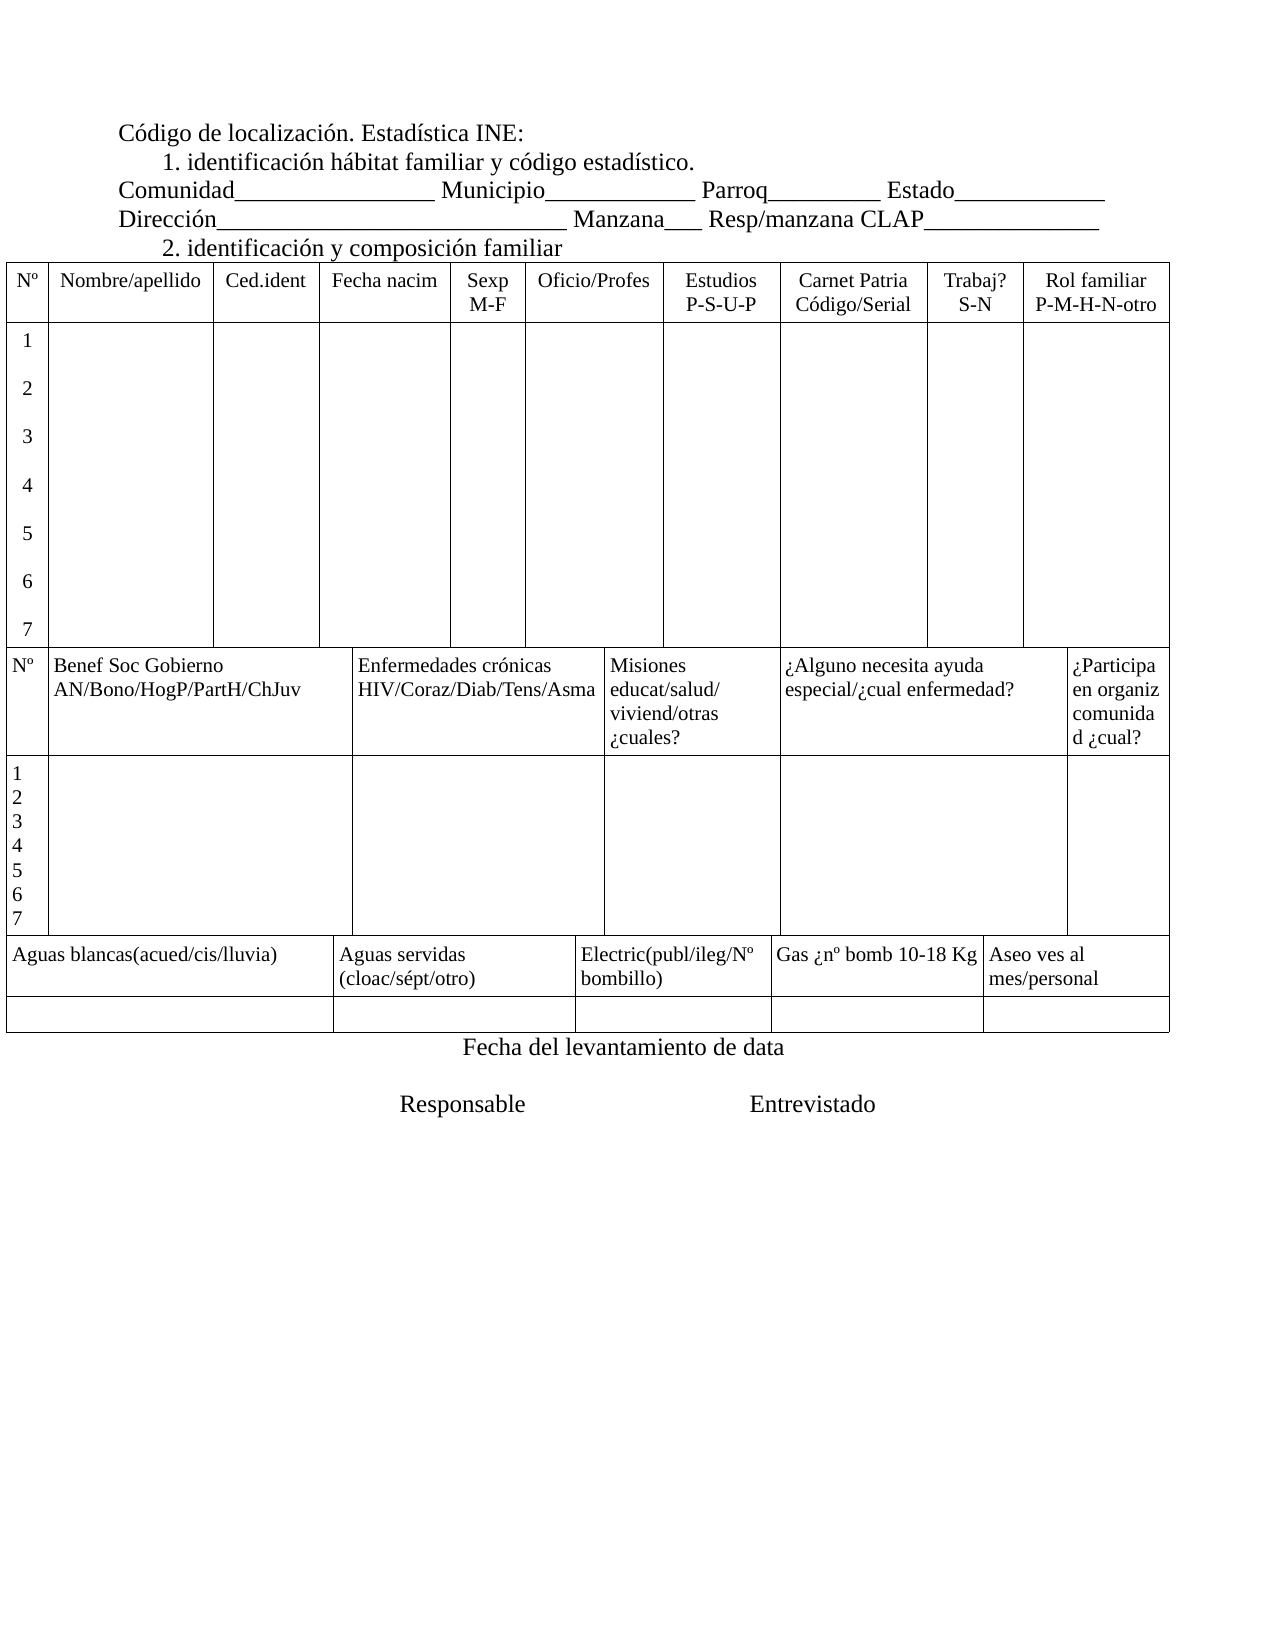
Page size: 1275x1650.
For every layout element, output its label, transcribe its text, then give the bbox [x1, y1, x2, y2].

table_header Carnet Patria Código/Serial [781, 263, 927, 322]
table_cell [781, 323, 927, 647]
table_cell Enfermedades crónicas HIV/Coraz/Diab/Tens/Asma [353, 648, 604, 755]
table_cell Nº [7, 648, 48, 755]
table_header Nombre/apellido [49, 263, 213, 322]
text Comunidad________________ Municipio____________ Parroq_________ Estado____________ [118, 176, 1157, 204]
table_cell [320, 323, 450, 647]
table_cell Electric(publ/ileg/Nº bombillo) [576, 936, 771, 996]
table_cell [334, 997, 575, 1032]
table_header Estudios P-S-U-P [664, 263, 780, 322]
table_header Sexp M-F [451, 263, 525, 322]
table_cell [49, 323, 213, 647]
table_cell ¿Participa en organiz comunidad ¿cual? [1068, 648, 1169, 755]
text Fecha del levantamiento de data [118, 1033, 1157, 1061]
table_cell 1 2 3 4 5 6 7 [7, 323, 48, 647]
text 1. identificación hábitat familiar y código estadístico. [118, 147, 1157, 176]
table_cell [984, 997, 1169, 1032]
table_cell [664, 323, 780, 647]
table_cell [451, 323, 525, 647]
table_cell [353, 756, 604, 935]
table_cell [772, 997, 983, 1032]
table_cell Aguas blancas(acued/cis/lluvia) [7, 936, 333, 996]
table_header Oficio/Profes [526, 263, 663, 322]
table_header Rol familiar P-M-H-N-otro [1024, 263, 1169, 322]
table_cell [7, 997, 333, 1032]
table_cell [928, 323, 1023, 647]
table_header Ced.ident [214, 263, 319, 322]
table_cell [526, 323, 663, 647]
text Responsable Entrevistado [118, 1089, 1157, 1118]
table_header Trabaj? S-N [928, 263, 1023, 322]
table_cell [1024, 323, 1169, 647]
table_header Fecha nacim [320, 263, 450, 322]
table_header Nº [7, 263, 48, 322]
table_cell Aseo ves al mes/personal [984, 936, 1169, 996]
table_cell [576, 997, 771, 1032]
table_cell Benef Soc Gobierno AN/Bono/HogP/PartH/ChJuv [49, 648, 352, 755]
text Dirección____________________________ Manzana___ Resp/manzana CLAP______________ [118, 204, 1157, 233]
table_cell Gas ¿nº bomb 10-18 Kg [772, 936, 983, 996]
table_cell [781, 756, 1067, 935]
table_cell [605, 756, 780, 935]
table_cell ¿Alguno necesita ayuda especial/¿cual enfermedad? [781, 648, 1067, 755]
table_cell Misiones educat/salud/ viviend/otras ¿cuales? [605, 648, 780, 755]
table_cell 1 2 3 4 5 6 7 [7, 756, 48, 935]
table_cell [1068, 756, 1169, 935]
table_cell [214, 323, 319, 647]
table_cell [49, 756, 352, 935]
text 2. identificación y composición familiar [118, 233, 1157, 262]
text Código de localización. Estadística INE: [118, 118, 1157, 147]
table_cell Aguas servidas (cloac/sépt/otro) [334, 936, 575, 996]
